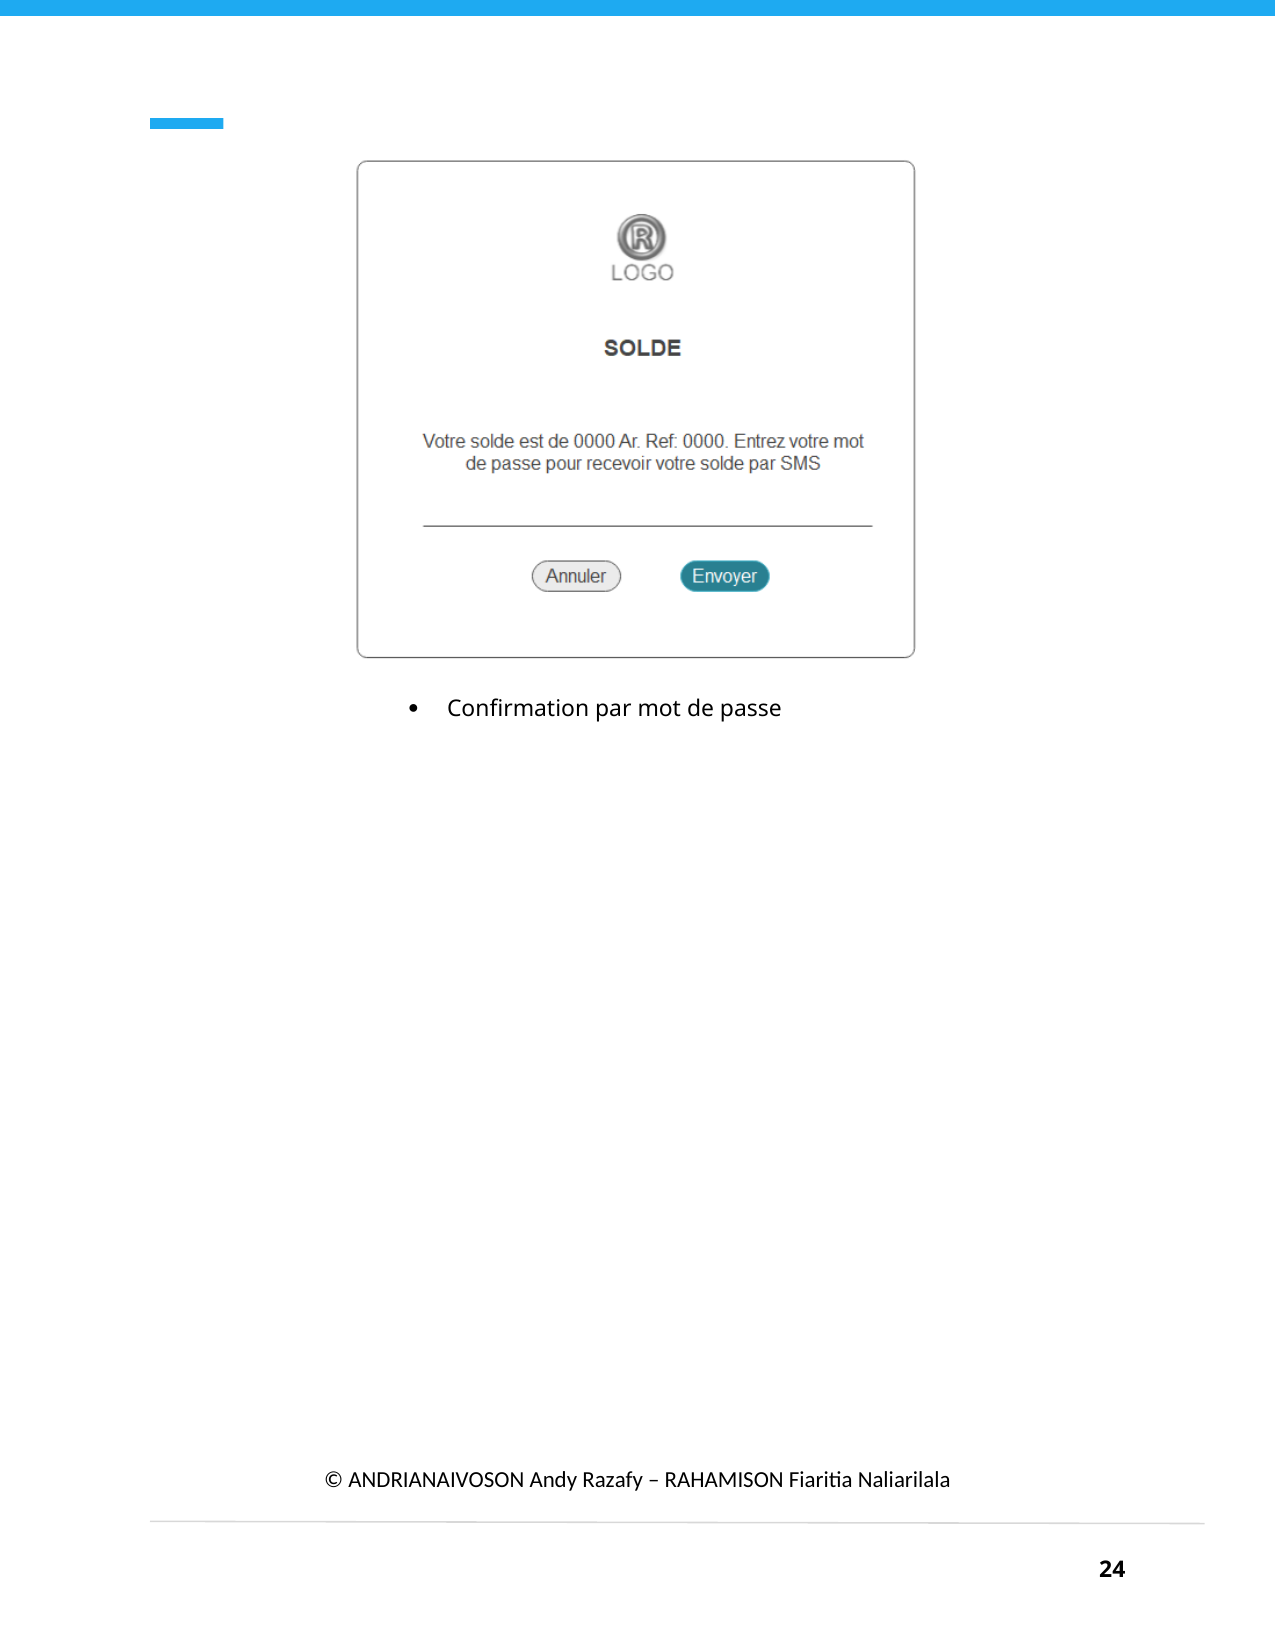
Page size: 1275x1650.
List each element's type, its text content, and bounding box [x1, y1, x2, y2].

picture [150, 118, 224, 129]
picture [352, 156, 923, 664]
list Confirmation par mot de passe [409, 692, 1125, 723]
picture [0, 0, 1275, 16]
